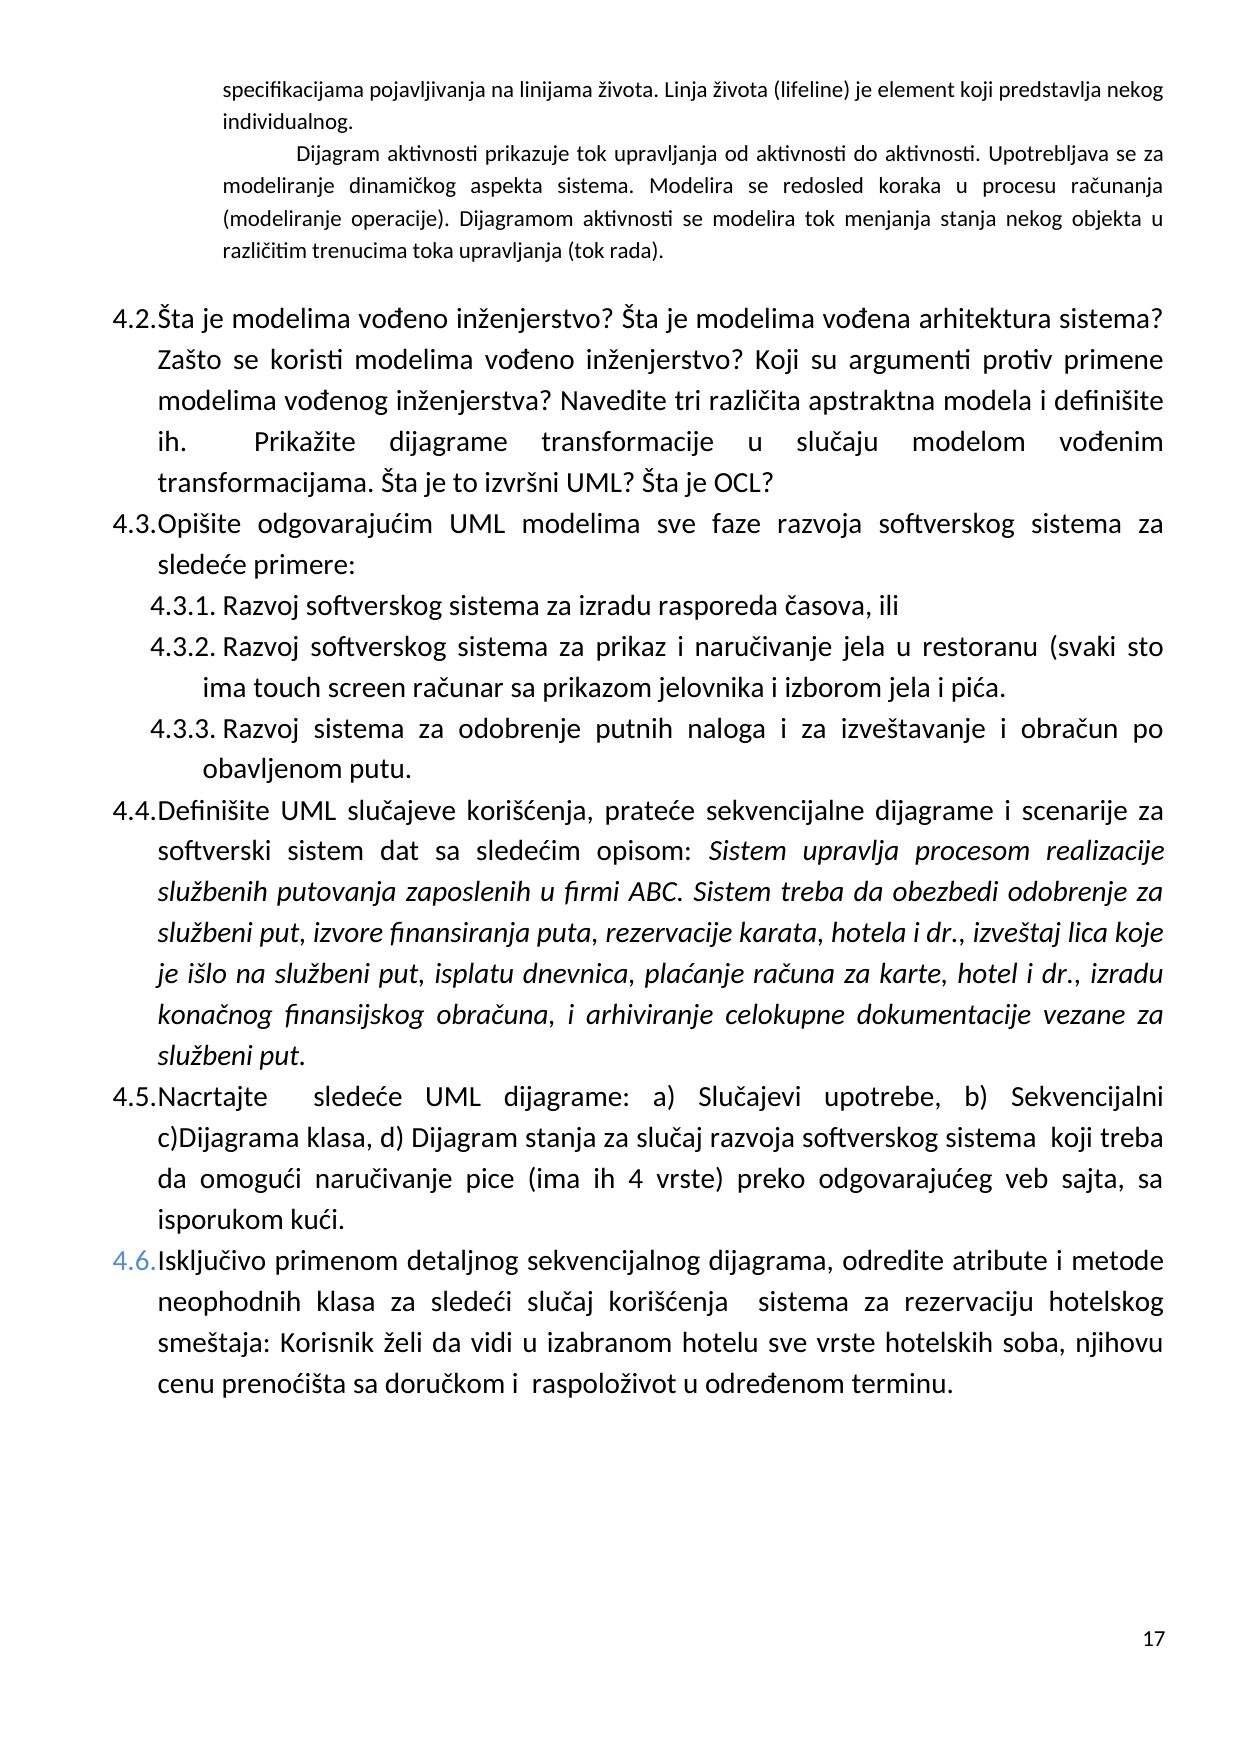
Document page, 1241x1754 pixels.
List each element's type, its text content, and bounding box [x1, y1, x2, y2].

list Definišite UML slučajeve korišćenja, prateće sekvencijalne dijagrame i scenarije za softverski sistem dat sa sledećim opisom: Sistem upravlja procesom realizacije službenih putovanja zaposlenih u firmi ABC. Sistem treba da obezbedi odobrenje za službeni put, izvore finansiranja puta, rezervacije karata, hotela i dr., izveštaj lica koje je išlo na službeni put, isplatu dnevnica, plaćanje računa za karte, hotel i dr., izradu konačnog finansijskog obračuna, i arhiviranje celokupne dokumentacije vezane za službeni put. [112, 792, 1165, 1073]
list Razvoj softverskog sistema za prikaz i naručivanje jela u restoranu (svaki sto ima touch screen računar sa prikazom jelovnika i izborom jela i pića. [150, 628, 1165, 704]
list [222, 75, 1165, 135]
list Razvoj softverskog sistema za izradu rasporeda časova, ili [150, 587, 1165, 622]
list Šta je modelima vođeno inženjerstvo? Šta je modelima vođena arhitektura sistema? Zašto se koristi modelima vođeno inženjerstvo? Koji su argumenti protiv primene modelima vođenog inženjerstva? Navedite tri različita apstraktna modela i definišite ih. Prikažite dijagrame transformacije u slučaju modelom vođenim transformacijama. Šta je to izvršni UML? Šta je OCL? [112, 300, 1165, 500]
list Opišite odgovarajućim UML modelima sve faze razvoja softverskog sistema za sledeće primere: [112, 505, 1165, 582]
list Nacrtajte sledeće UML dijagrame: a) Slučajevi upotrebe, b) Sekvencijalni c)Dijagrama klasa, d) Dijagram stanja za slučaj razvoja softverskog sistema koji treba da omogući naručivanje pice (ima ih 4 vrste) preko odgovarajućeg veb sajta, sa isporukom kući. [112, 1078, 1165, 1237]
list Razvoj sistema za odobrenje putnih naloga i za izveštavanje i obračun po obavljenom putu. [150, 710, 1165, 786]
list Dijagram aktivnosti prikazuje tok upravljanja od aktivnosti do aktivnosti. Upotrebljava se za modeliranje dinamičkog aspekta sistema. Modelira se redosled koraka u procesu računanja (modeliranje operacije). Dijagramom aktivnosti se modelira tok menjanja stanja nekog objekta u različitim trenucima toka upravljanja (tok rada). [222, 139, 1165, 264]
list Isključivo primenom detaljnog sekvencijalnog dijagrama, odredite atribute i metode neophodnih klasa za sledeći slučaj korišćenja sistema za rezervaciju hotelskog smeštaja: Korisnik želi da vidi u izabranom hotelu sve vrste hotelskih soba, njihovu cenu prenoćišta sa doručkom i raspoloživot u određenom terminu. [112, 1242, 1165, 1400]
